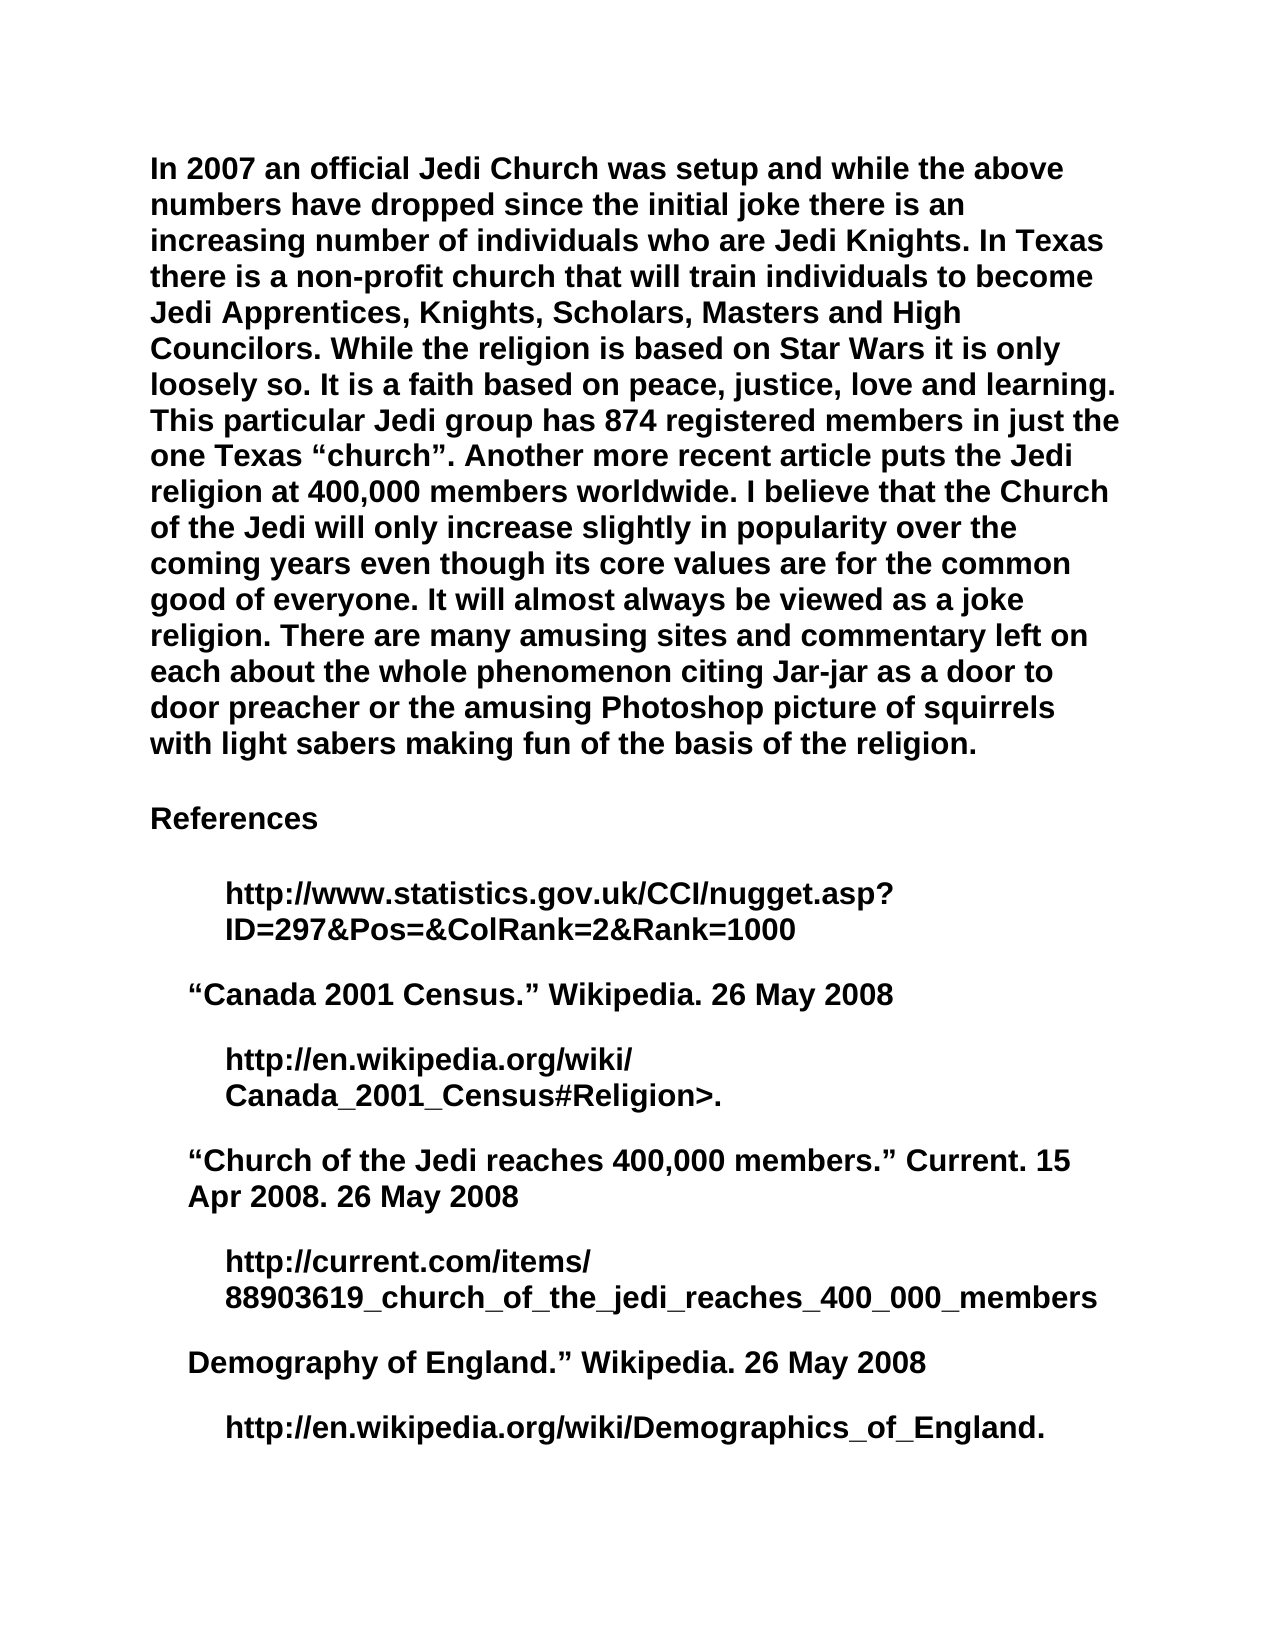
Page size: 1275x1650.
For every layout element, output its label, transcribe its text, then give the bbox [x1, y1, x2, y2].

text http://en.wikipedia.org/wiki/Canada_2001_Census#Religion>. [225, 1041, 1125, 1113]
text References [150, 800, 1125, 836]
text http://www.statistics.gov.uk/CCI/nugget.asp?ID=297&Pos=&ColRank=2&Rank=1000 [225, 875, 1125, 947]
text In 2007 an official Jedi Church was setup and while the above numbers have dropped since the initial joke there is an increasing number of individuals who are Jedi Knights. In Texas there is a non-profit church that will train individuals to become Jedi Apprentices, Knights, Scholars, Masters and High Councilors. While the religion is based on Star Wars it is only loosely so. It is a faith based on peace, justice, love and learning. This particular Jedi group has 874 registered members in just the one Texas “church”. Another more recent article puts the Jedi religion at 400,000 members worldwide. I believe that the Church of the Jedi will only increase slightly in popularity over the coming years even though its core values are for the common good of everyone. It will almost always be viewed as a joke religion. There are many amusing sites and commentary left on each about the whole phenomenon citing Jar-jar as a door to door preacher or the amusing Photoshop picture of squirrels with light sabers making fun of the basis of the religion. [150, 150, 1125, 761]
text http://current.com/items/88903619_church_of_the_jedi_reaches_400_000_members [225, 1243, 1125, 1315]
text “Canada 2001 Census.” Wikipedia. 26 May 2008 [187, 976, 1125, 1012]
text http://en.wikipedia.org/wiki/Demographics_of_England. [225, 1409, 1125, 1445]
text Demography of England.” Wikipedia. 26 May 2008 [187, 1344, 1125, 1380]
text “Church of the Jedi reaches 400,000 members.” Current. 15 Apr 2008. 26 May 2008 [187, 1142, 1125, 1214]
